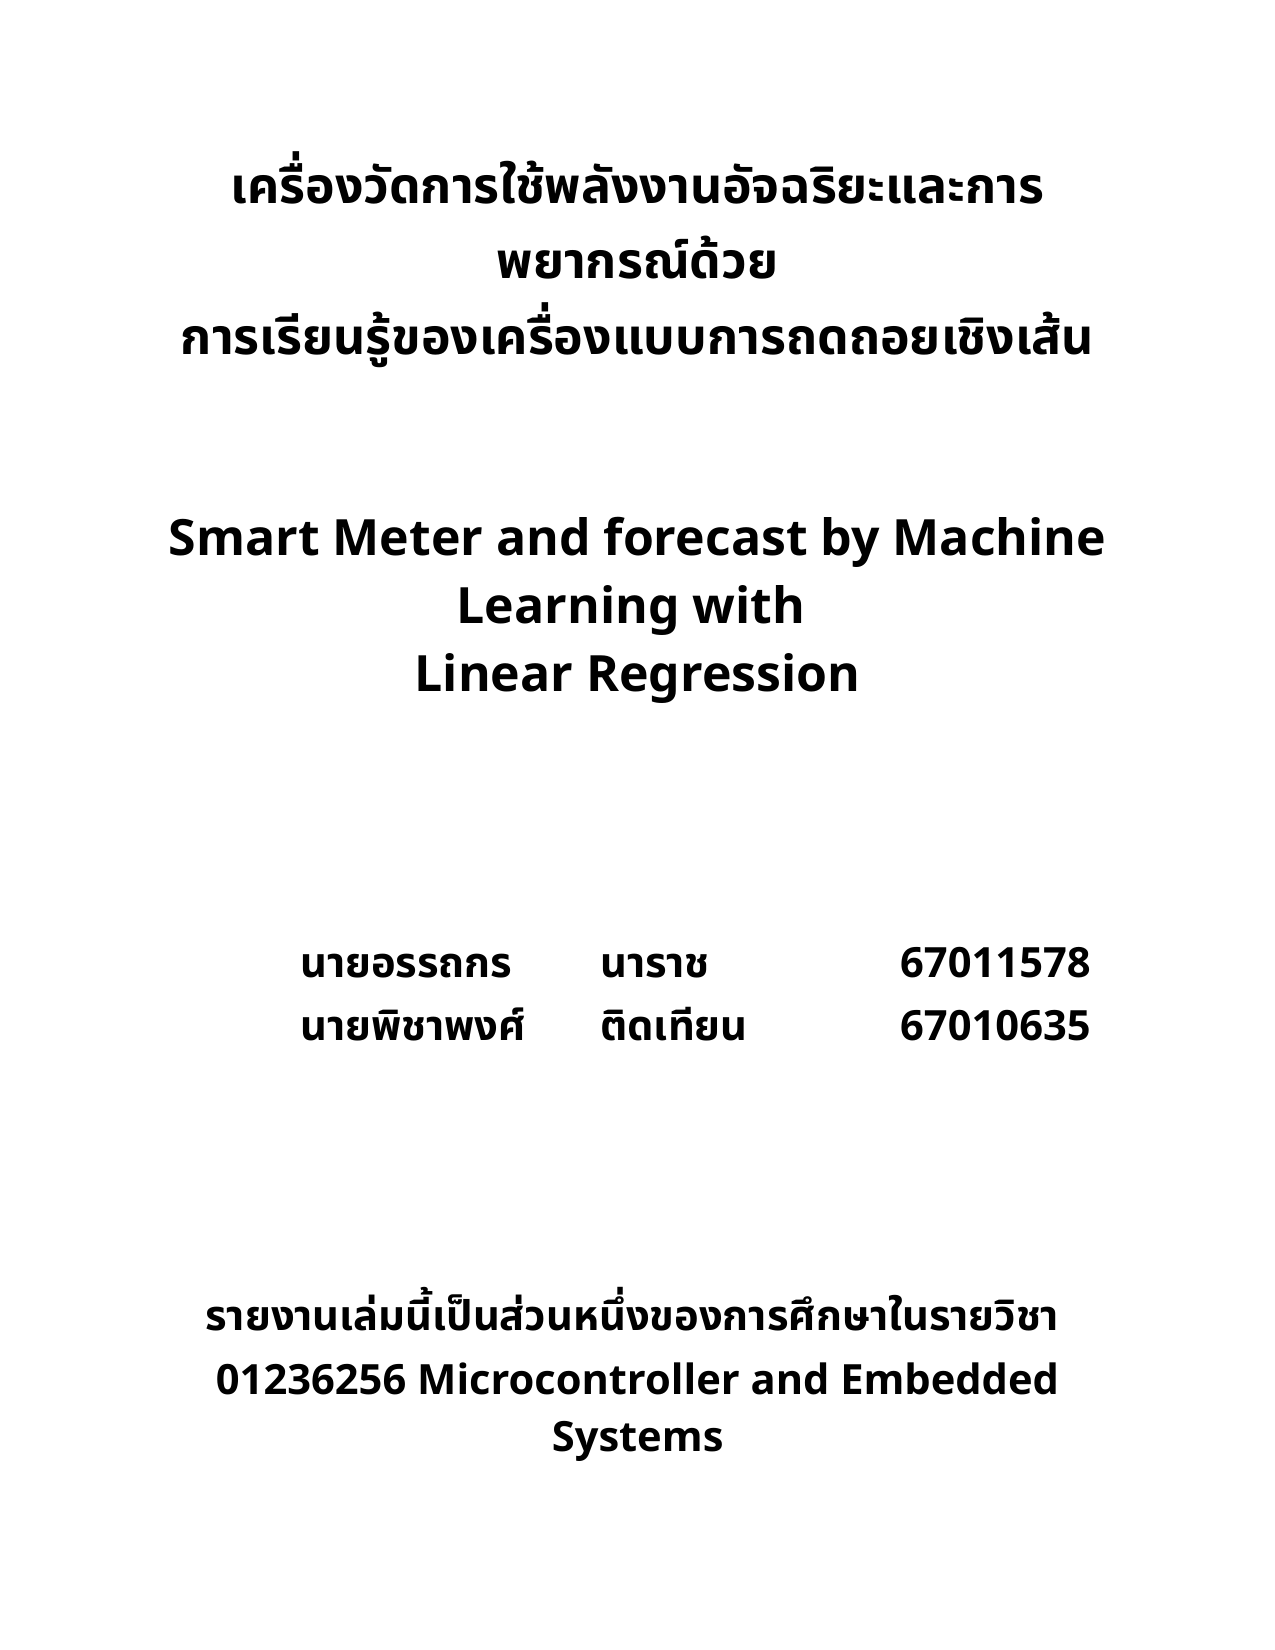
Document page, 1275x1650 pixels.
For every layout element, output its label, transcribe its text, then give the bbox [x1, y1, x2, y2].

text เครื่องวัดการใช้พลังงานอัจฉริยะและการพยากรณ์ด้วย [150, 150, 1125, 301]
text นายพิชาพงศ์ ติดเทียน 67010635 [150, 996, 1125, 1059]
text รายงานเล่มนี้เป็นส่วนหนึ่งของการศึกษาในรายวิชา 01236256 Microcontroller and Embedded Systems [150, 1287, 1125, 1463]
text การเรียนรู้ของเครื่องแบบการถดถอยเชิงเส้น [150, 301, 1125, 377]
text Smart Meter and forecast by Machine Learning with Linear Regression [150, 501, 1125, 706]
text นายอรรถกร นาราช 67011578 [150, 933, 1125, 996]
